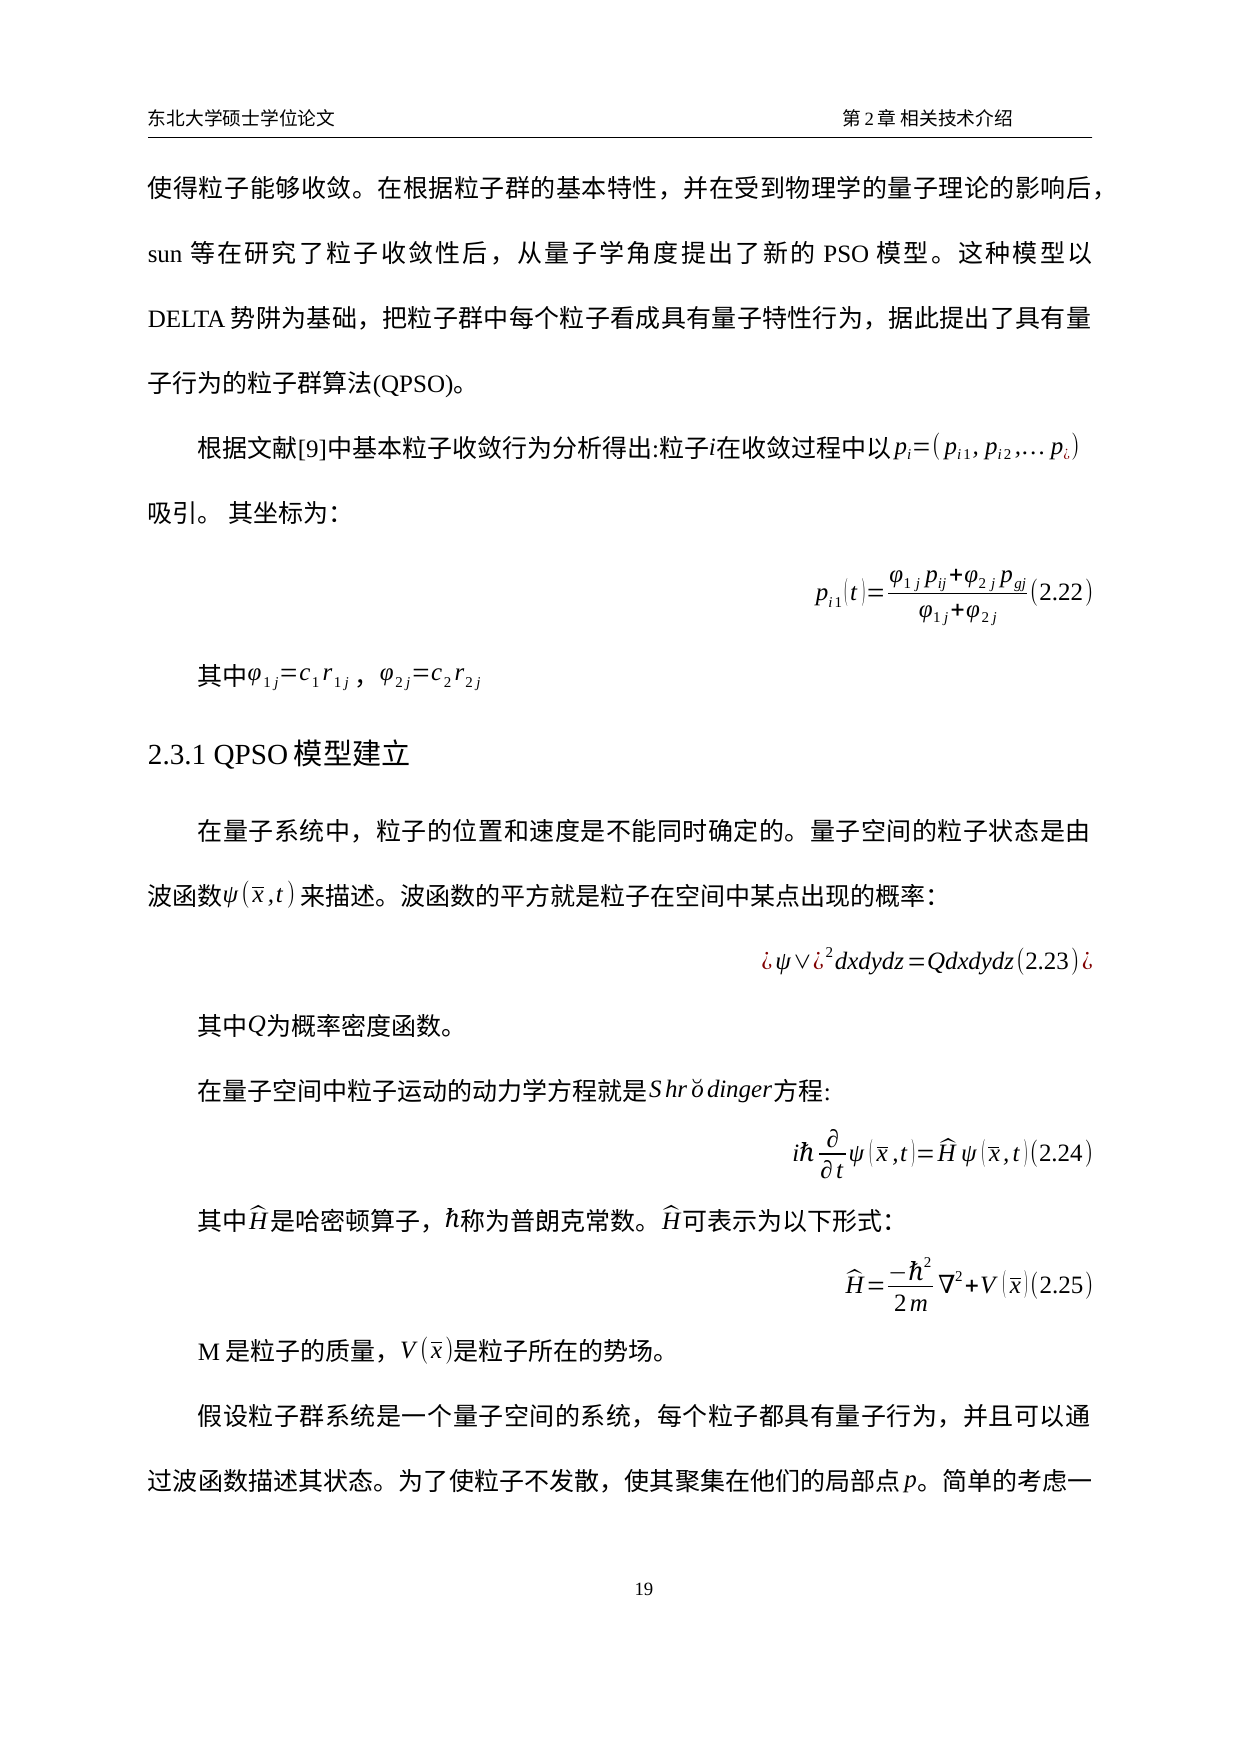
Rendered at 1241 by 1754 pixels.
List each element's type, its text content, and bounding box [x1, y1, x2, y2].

subtitle 2.3.1 QPSO模型建立 [148, 719, 1075, 784]
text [148, 1382, 1092, 1512]
text 根据文献[9]中基本粒子收敛行为分析得出:粒子在收敛过程中以吸引。 其坐标为： [148, 414, 1092, 544]
text 其中是哈密顿算子，称为普朗克常数。可表示为以下形式： [148, 1187, 1092, 1252]
text 其中 ， [148, 642, 1092, 707]
text M是粒子的质量，是粒子所在的势场。 [148, 1317, 1092, 1382]
text 在量子系统中，粒子的位置和速度是不能同时确定的。量子空间的粒子状态是由波函数 来描述。波函数的平方就是粒子在空间中某点出现的概率： [148, 797, 1092, 927]
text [148, 154, 1092, 414]
text 在量子空间中粒子运动的动力学方程就是方程: [148, 1057, 1092, 1122]
text 其中为概率密度函数。 [148, 992, 1092, 1057]
